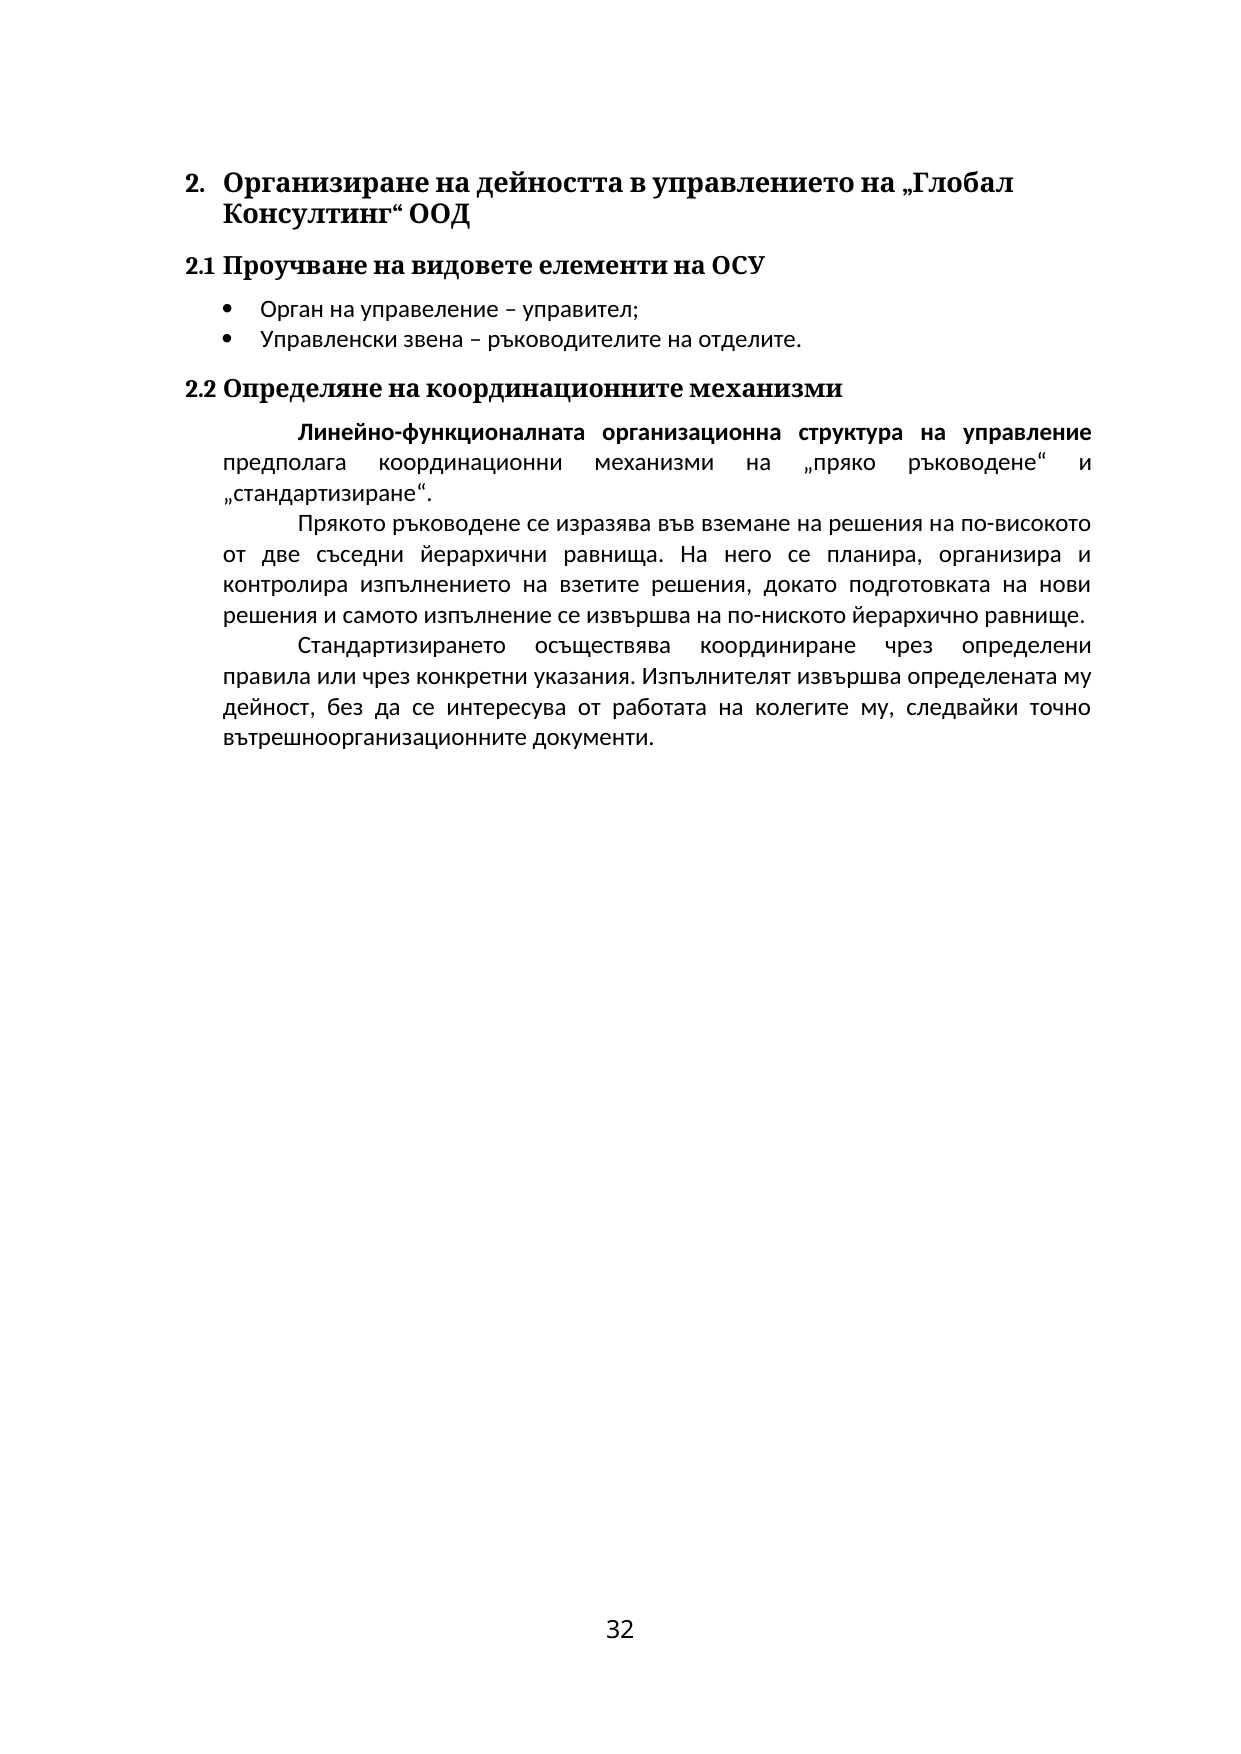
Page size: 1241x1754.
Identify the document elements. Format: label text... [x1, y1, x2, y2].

list Управленски звена – ръководителите на отделите. [223, 323, 1093, 354]
list Орган на управеление – управител; [223, 293, 1093, 323]
list Прякото ръководене се изразява във вземане на решения на по-високото от две съседни йерархични равнища. На него се планира, организира и контролира изпълнението на взетите решения, докато подготовката на нови решения и самото изпълнение се извършва на по-ниското йерархично равнище. [223, 507, 1093, 629]
subtitle Организиране на дейността в управлението на „Глобал Консултинг“ ООД [185, 168, 1093, 231]
list Линейно-функционалната организационна структура на управление предполага координационни механизми на „пряко ръководене“ и „стандартизиране“. [223, 416, 1093, 507]
subtitle Проучване на видовете елементи на ОСУ [185, 252, 1093, 280]
subtitle Определяне на координационните механизми [185, 375, 1093, 403]
list Стандартизирането осъществява координиране чрез определени правила или чрез конкретни указания. Изпълнителят извършва определената му дейност, без да се интересува от работата на колегите му, следвайки точно вътрешноорганизационните документи. [223, 629, 1093, 752]
